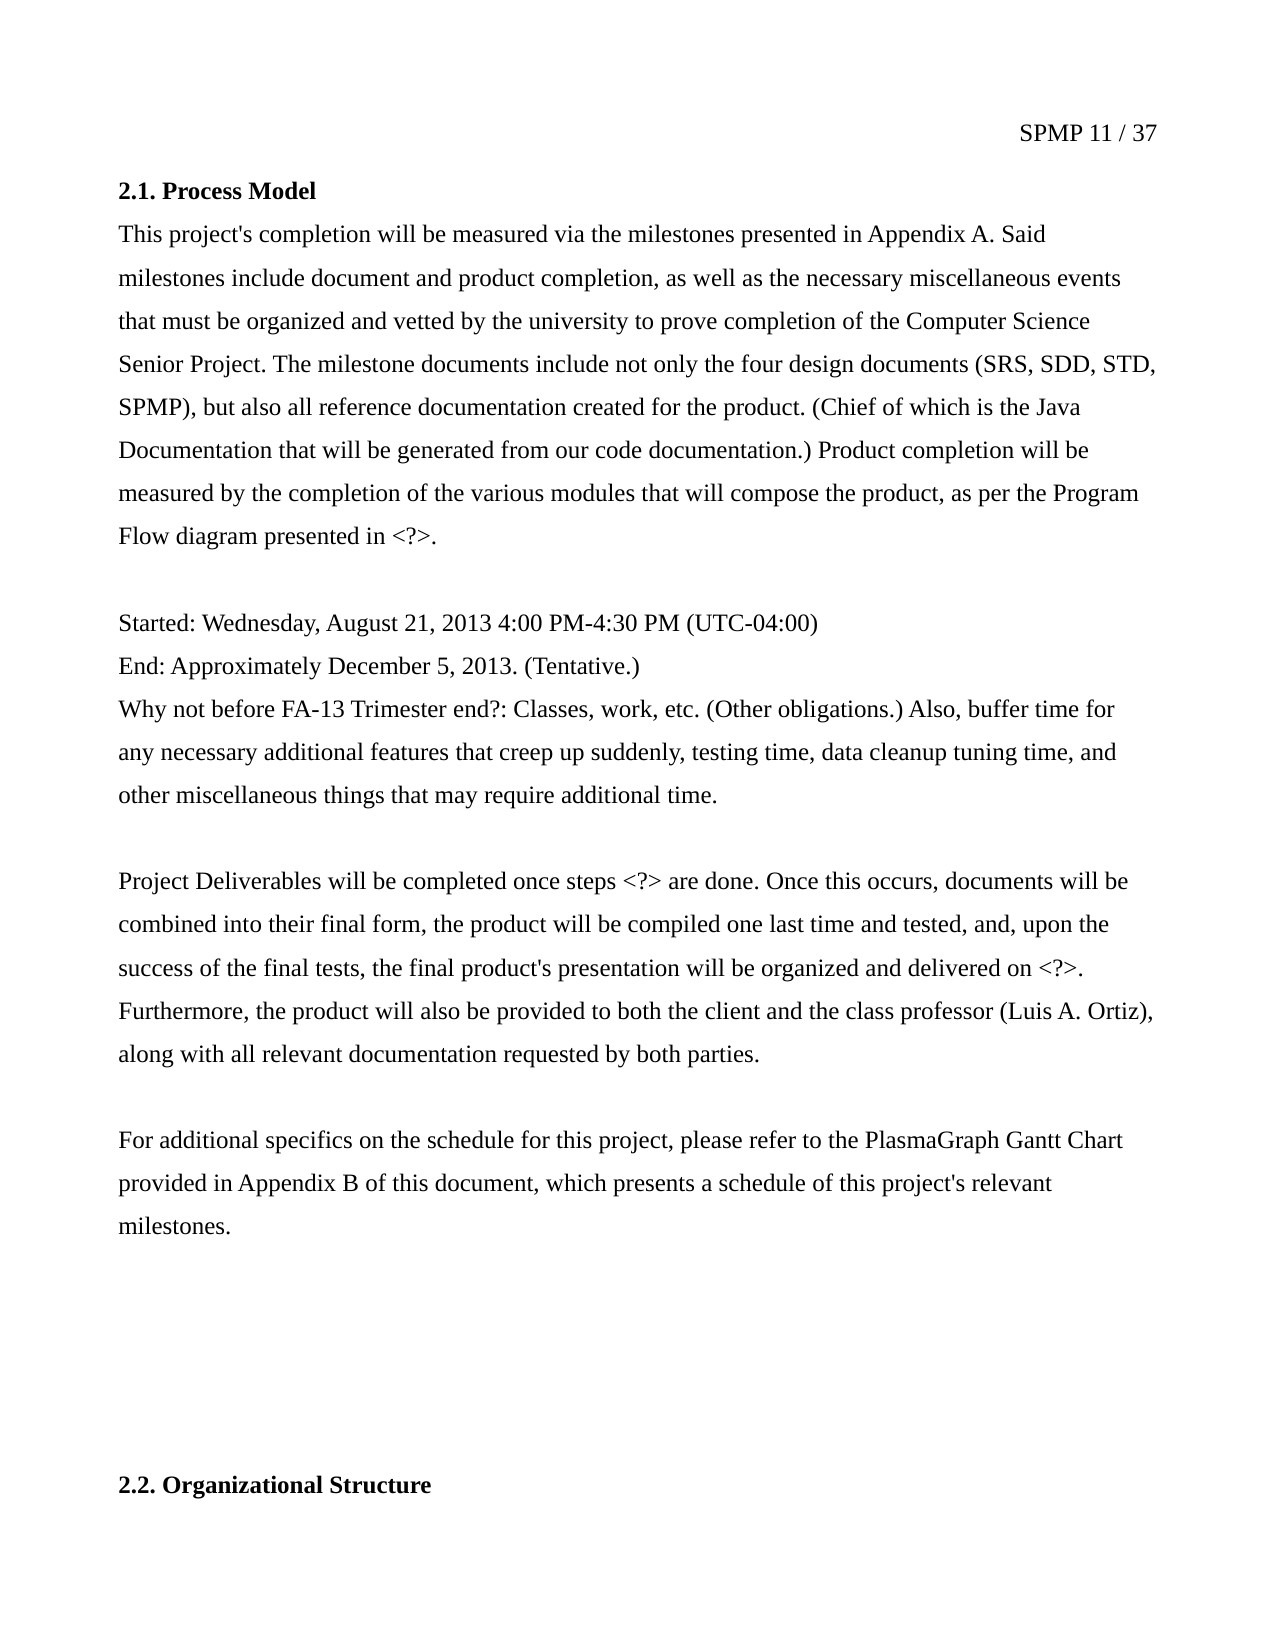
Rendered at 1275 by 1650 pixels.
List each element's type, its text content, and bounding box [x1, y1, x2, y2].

text Project Deliverables will be completed once steps <?> are done. Once this occurs, documents will be combined into their final form, the product will be compiled one last time and tested, and, upon the success of the final tests, the final product's presentation will be organized and delivered on <?>. Furthermore, the product will also be provided to both the client and the class professor (Luis A. Ortiz), along with all relevant documentation requested by both parties. [118, 866, 1157, 1068]
text 2.2. Organizational Structure [118, 1470, 1157, 1499]
text End: Approximately December 5, 2013. (Tentative.) [118, 651, 1157, 679]
text This project's completion will be measured via the milestones presented in Appendix A. Said milestones include document and product completion, as well as the necessary miscellaneous events that must be organized and vetted by the university to prove completion of the Computer Science Senior Project. The milestone documents include not only the four design documents (SRS, SDD, STD, SPMP), but also all reference documentation created for the product. (Chief of which is the Java Documentation that will be generated from our code documentation.) Product completion will be measured by the completion of the various modules that will compose the product, as per the Program Flow diagram presented in <?>. [118, 219, 1157, 550]
text Why not before FA-13 Trimester end?: Classes, work, etc. (Other obligations.) Also, buffer time for any necessary additional features that creep up suddenly, testing time, data cleanup tuning time, and other miscellaneous things that may require additional time. [118, 694, 1157, 809]
text For additional specifics on the schedule for this project, please refer to the PlasmaGraph Gantt Chart provided in Appendix B of this document, which presents a schedule of this project's relevant milestones. [118, 1125, 1157, 1240]
text Started: Wednesday, August 21, 2013 4:00 PM-4:30 PM (UTC-04:00) [118, 608, 1157, 636]
text 2.1. Process Model [118, 176, 1157, 205]
